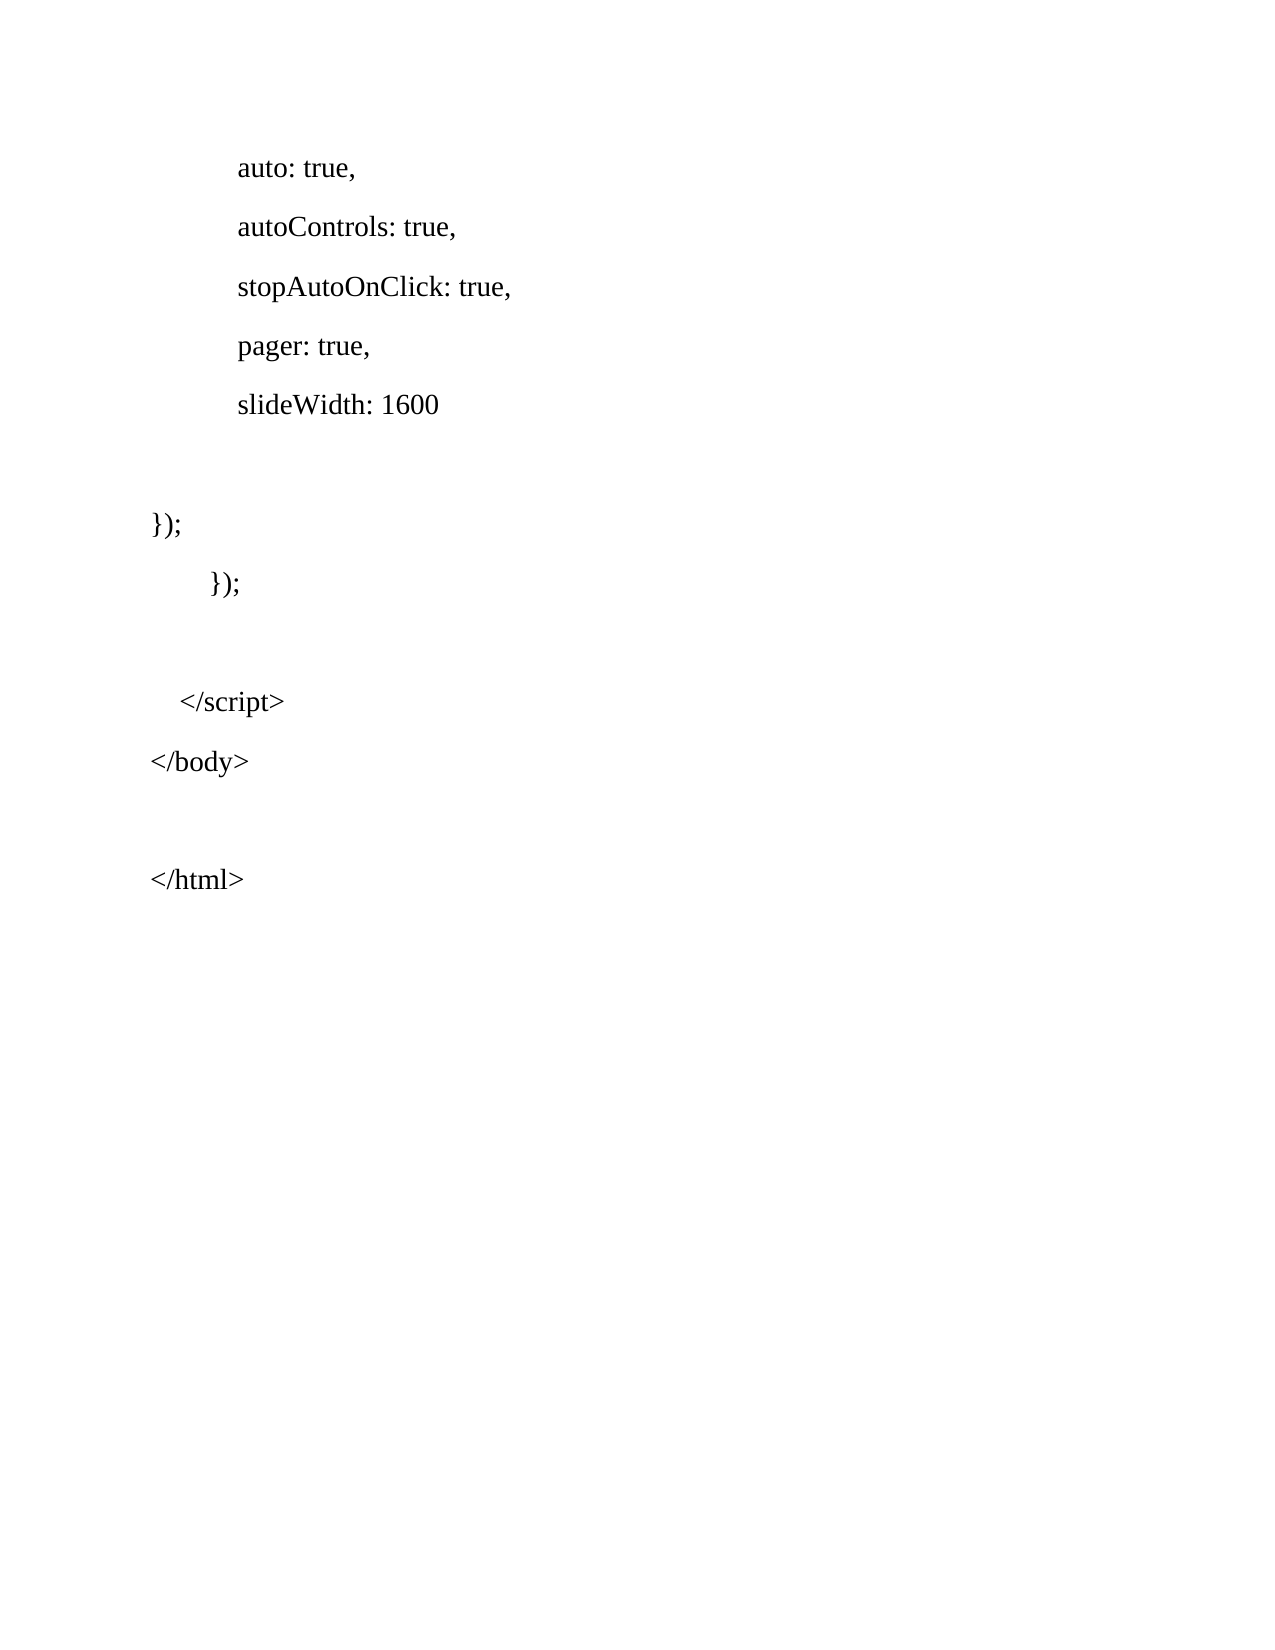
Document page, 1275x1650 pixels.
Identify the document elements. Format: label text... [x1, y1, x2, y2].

text pager: true, [150, 328, 1125, 362]
text }); [150, 506, 1125, 540]
text </script> [150, 684, 1125, 718]
text }); [150, 566, 1125, 599]
text stopAutoOnClick: true, [150, 269, 1125, 302]
text </body> [150, 744, 1125, 777]
text slideWidth: 1600 [150, 387, 1125, 421]
text auto: true, [150, 150, 1125, 183]
text autoControls: true, [150, 209, 1125, 243]
text </html> [150, 862, 1125, 896]
